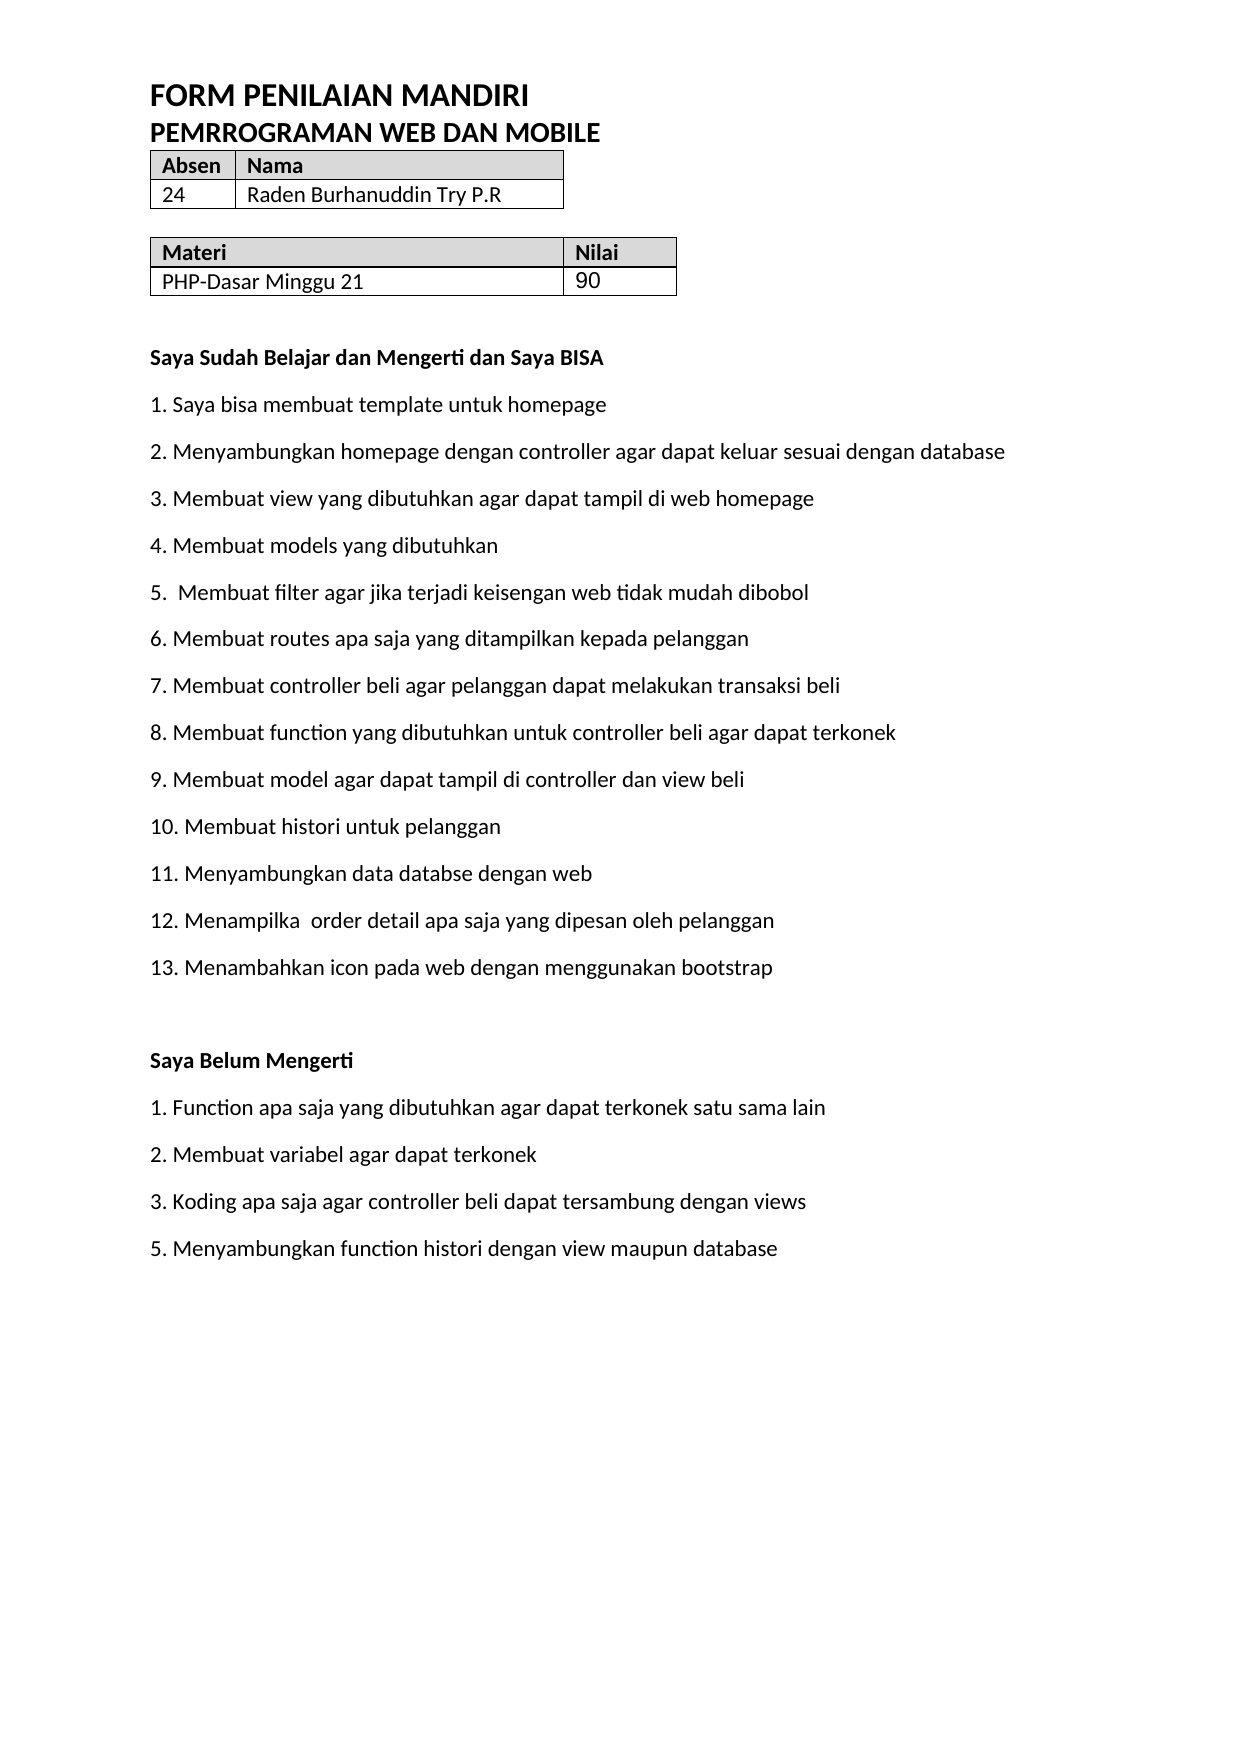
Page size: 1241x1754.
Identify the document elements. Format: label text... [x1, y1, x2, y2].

text 12. Menampilka order detail apa saja yang dipesan oleh pelanggan [150, 906, 1090, 934]
table_header Nilai [564, 238, 676, 266]
text 4. Membuat models yang dibutuhkan [150, 531, 1090, 559]
text 7. Membuat controller beli agar pelanggan dapat melakukan transaksi beli [150, 671, 1090, 699]
text 13. Menambahkan icon pada web dengan menggunakan bootstrap [150, 953, 1090, 981]
text Saya Belum Mengerti [150, 1046, 1090, 1074]
text 2. Menyambungkan homepage dengan controller agar dapat keluar sesuai dengan database [150, 437, 1090, 465]
text 3. Membuat view yang dibutuhkan agar dapat tampil di web homepage [150, 484, 1090, 512]
text 6. Membuat routes apa saja yang ditampilkan kepada pelanggan [150, 624, 1090, 653]
text 1. Function apa saja yang dibutuhkan agar dapat terkonek satu sama lain [150, 1093, 1090, 1121]
text 2. Membuat variabel agar dapat terkonek [150, 1140, 1090, 1168]
table_header Materi [151, 238, 563, 266]
text 11. Menyambungkan data databse dengan web [150, 859, 1090, 887]
text 5. Menyambungkan function histori dengan view maupun database [150, 1234, 1090, 1262]
text 1. Saya bisa membuat template untuk homepage [150, 390, 1090, 418]
text Saya Sudah Belajar dan Mengerti dan Saya BISA [150, 343, 1090, 371]
text 3. Koding apa saja agar controller beli dapat tersambung dengan views [150, 1187, 1090, 1215]
text 10. Membuat histori untuk pelanggan [150, 812, 1090, 840]
text 5. Membuat filter agar jika terjadi keisengan web tidak mudah dibobol [150, 578, 1090, 606]
table_cell PHP-Dasar Minggu 21 [151, 268, 563, 295]
text 8. Membuat function yang dibutuhkan untuk controller beli agar dapat terkonek [150, 718, 1090, 746]
table_cell 90 [564, 268, 676, 295]
text 9. Membuat model agar dapat tampil di controller dan view beli [150, 765, 1090, 793]
